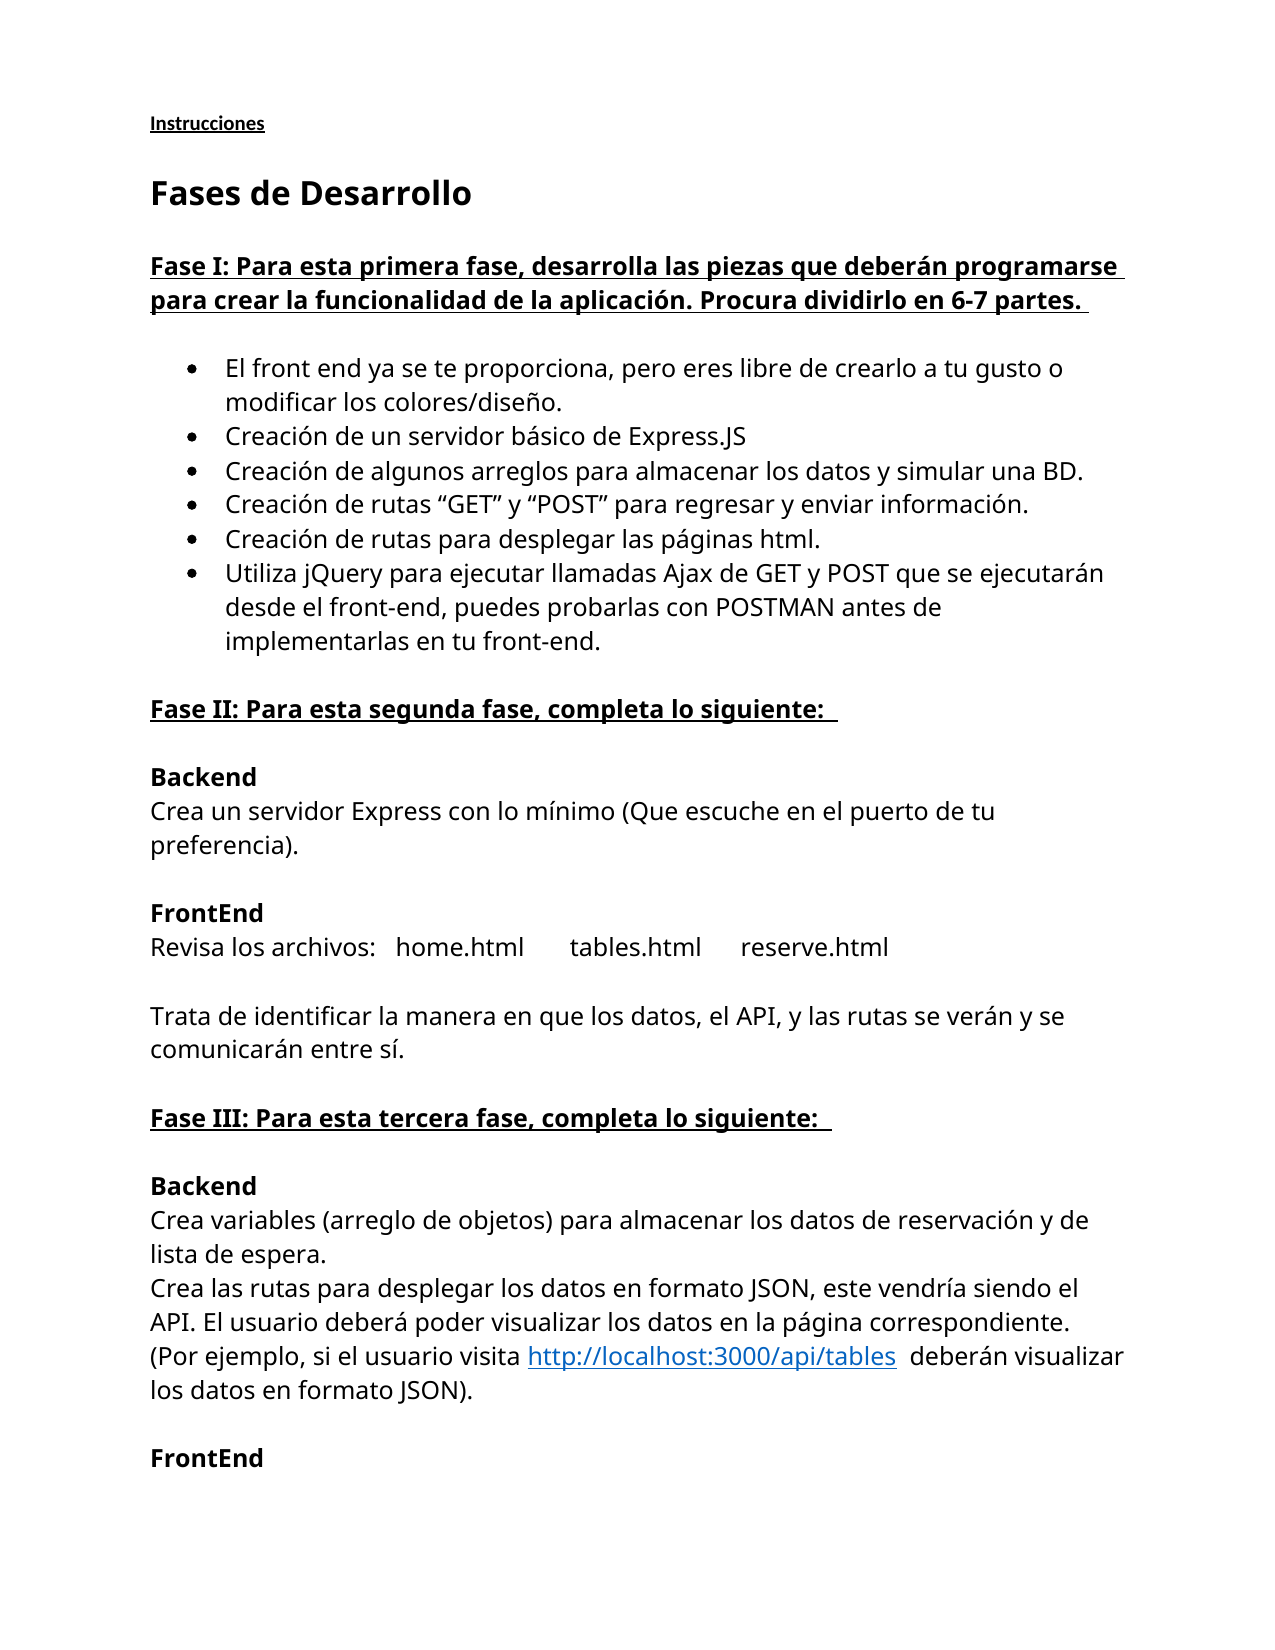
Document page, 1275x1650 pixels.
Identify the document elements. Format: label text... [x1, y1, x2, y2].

text Revisa los archivos: home.html tables.html reserve.html [150, 930, 1125, 964]
list Creación de rutas “GET” y “POST” para regresar y enviar información. [187, 487, 1125, 521]
text Fase I: Para esta primera fase, desarrolla las piezas que deberán programarse para crear la funcionalidad de la aplicación. Procura dividirlo en 6-7 partes. [150, 249, 1125, 278]
text Fase II: Para esta segunda fase, completa lo siguiente: [150, 692, 1125, 726]
list Creación de algunos arreglos para almacenar los datos y simular una BD. [187, 453, 1125, 487]
text FrontEnd [150, 1441, 1125, 1475]
list Creación de rutas para desplegar las páginas html. [187, 521, 1125, 555]
text Crea las rutas para desplegar los datos en formato JSON, este vendría siendo el API. El usuario deberá poder visualizar los datos en la página correspondiente. (Por ejemplo, si el usuario visita http://localhost:3000/api/tables deberán visualizar los datos en formato JSON). [150, 1271, 1125, 1407]
text Trata de identificar la manera en que los datos, el API, y las rutas se verán y se comunicarán entre sí. [150, 964, 1125, 1066]
text FrontEnd [150, 896, 1125, 930]
text Crea variables (arreglo de objetos) para almacenar los datos de reservación y de lista de espera. [150, 1202, 1125, 1271]
list Utiliza jQuery para ejecutar llamadas Ajax de GET y POST que se ejecutarán desde el front-end, puedes probarlas con POSTMAN antes de implementarlas en tu front-end. [187, 555, 1125, 657]
list El front end ya se te proporciona, pero eres libre de crearlo a tu gusto o modificar los colores/diseño. [187, 351, 1125, 419]
text Backend [150, 1168, 1125, 1202]
text Backend [150, 760, 1125, 794]
text Crea un servidor Express con lo mínimo (Que escuche en el puerto de tu preferencia). [150, 794, 1125, 862]
text Fase III: Para esta tercera fase, completa lo siguiente: [150, 1100, 1125, 1134]
text Fases de Desarrollo [150, 169, 1125, 215]
list Creación de un servidor básico de Express.JS [187, 419, 1125, 453]
text Fase I: Para esta primera fase, desarrolla las piezas que deberán programarse para crear la funcionalidad de la aplicación. Procura dividirlo en 6-7 partes. [150, 279, 1125, 317]
text Instrucciones [150, 84, 1125, 135]
